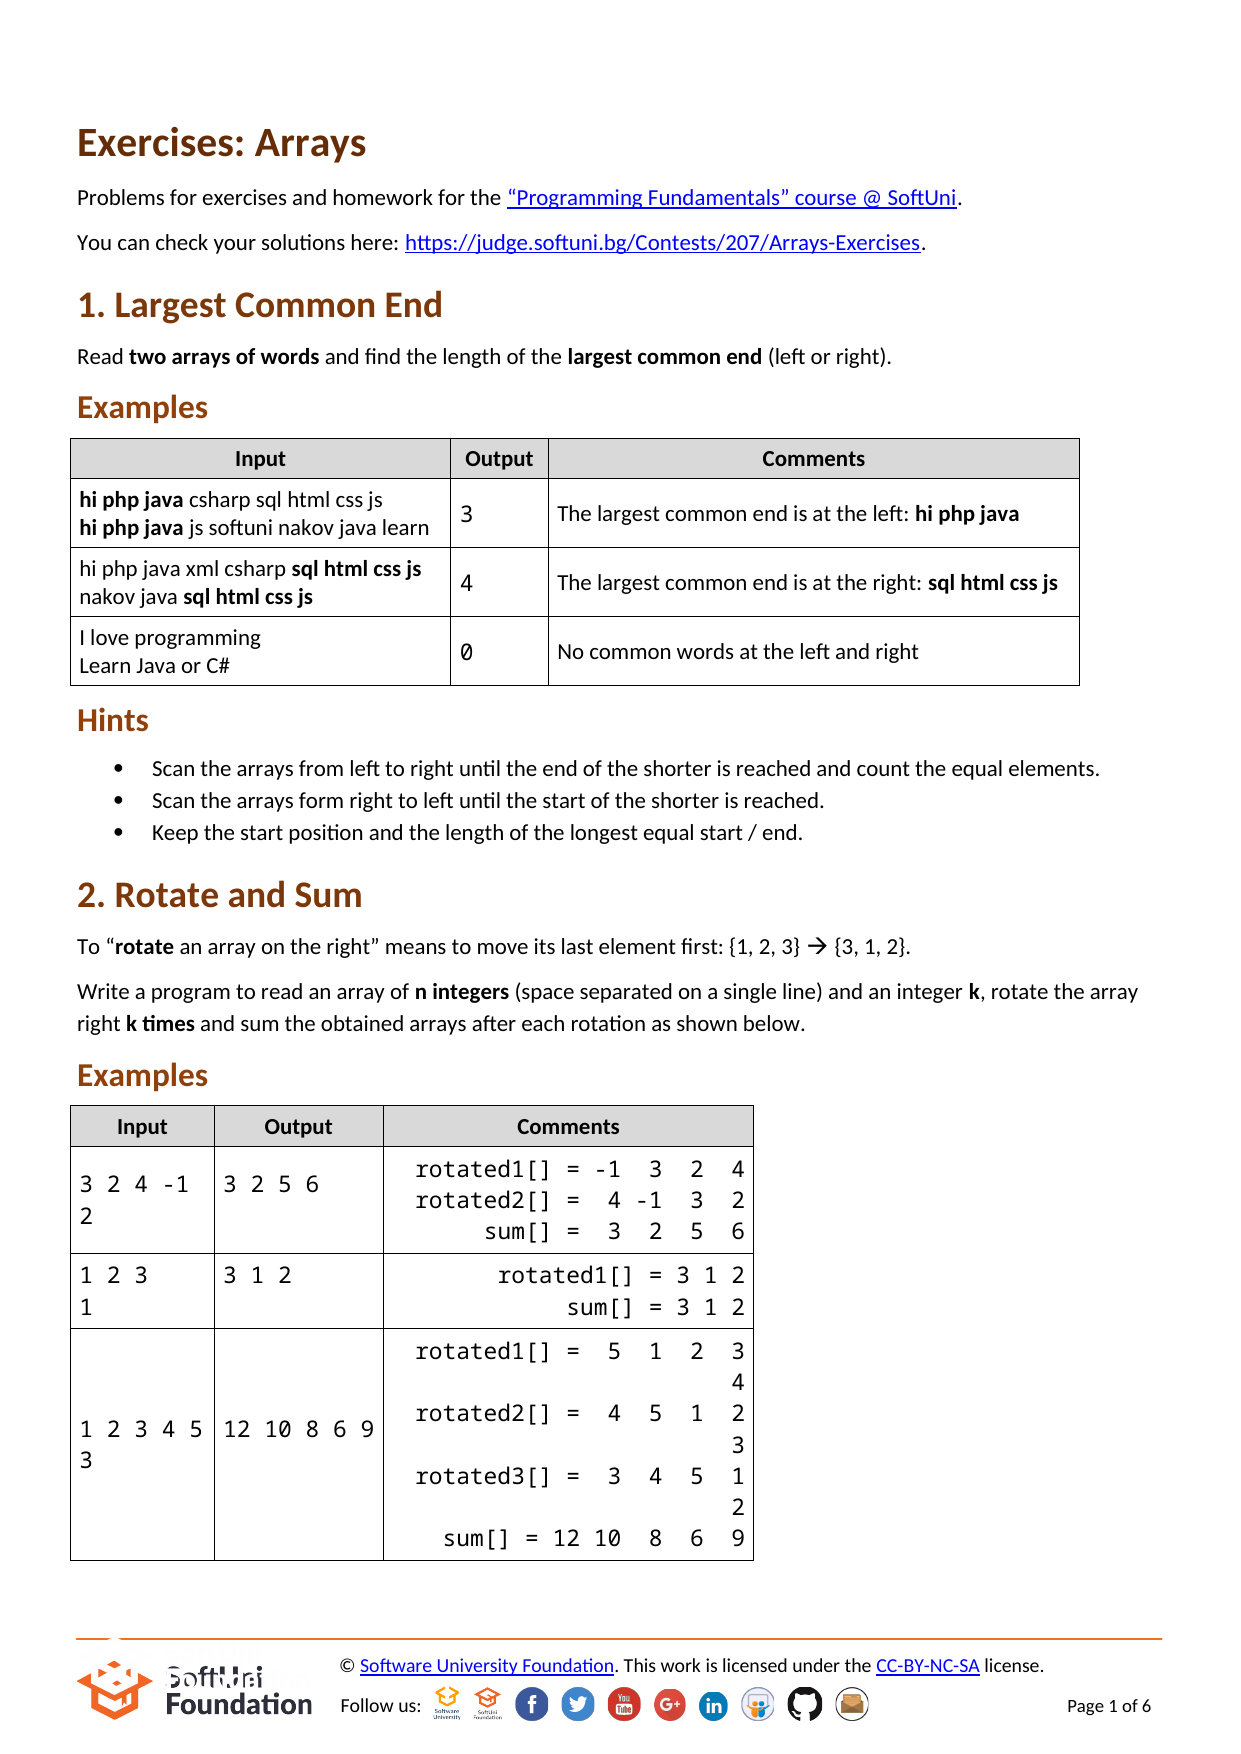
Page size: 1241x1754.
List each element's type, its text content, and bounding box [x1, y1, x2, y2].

text To “rotate an array on the right” means to move its last element first: {1, 2, 3} {3, 1, 2}. [77, 932, 1163, 960]
subtitle Hints [77, 699, 1163, 739]
table_cell hi php java csharp sql html css js hi php java js softuni nakov java learn [71, 479, 450, 547]
picture [835, 1687, 869, 1721]
table_cell 0 [451, 617, 548, 685]
table_cell 12 10 8 6 9 [215, 1329, 383, 1559]
table_cell I love programming Learn Java or C# [71, 617, 450, 685]
table_cell 4 [451, 548, 548, 616]
text Write a program to read an array of n integers (space separated on a single line) and an integer k, rotate the array right k times and sum the obtained arrays after each rotation as shown below. [77, 977, 1163, 1037]
picture [712, 1703, 721, 1712]
list Scan the arrays form right to left until the start of the shorter is reached. [114, 786, 1163, 814]
table_cell 3 1 2 [215, 1254, 383, 1328]
picture [515, 1687, 549, 1721]
text You can check your solutions here: https://judge.softuni.bg/Contests/207/Arrays-Exercises. [77, 228, 1163, 256]
text Read two arrays of words and find the length of the largest common end (left or right). [77, 342, 1163, 370]
table_header Input [71, 439, 450, 478]
table_cell 3 2 5 6 [215, 1147, 383, 1252]
picture [699, 1712, 707, 1721]
table_header Comments [384, 1106, 753, 1146]
subtitle Examples [77, 1054, 1163, 1094]
table_cell rotated1[] = 5 1 2 3 4 rotated2[] = 4 5 1 2 3 rotated3[] = 3 4 5 1 2 sum[] = 12 10 8 6 9 [384, 1329, 753, 1559]
list Keep the start position and the length of the longest equal start / end. [114, 818, 1163, 846]
table_cell rotated1[] = 3 1 2 sum[] = 3 1 2 [384, 1254, 753, 1328]
table_header Output [215, 1106, 383, 1146]
subtitle Exercises: Arrays [77, 116, 1163, 167]
table_header Input [71, 1106, 214, 1146]
table_cell hi php java xml csharp sql html css js nakov java sql html css js [71, 548, 450, 616]
table_cell The largest common end is at the right: sql html css js [549, 548, 1079, 616]
picture [787, 1687, 823, 1721]
picture [433, 1686, 461, 1721]
picture [720, 1712, 728, 1721]
table_cell 3 2 4 -1 2 [71, 1147, 214, 1252]
text Problems for exercises and homework for the “Programming Fundamentals” course @ SoftUni. [77, 183, 1163, 211]
table_header Comments [549, 439, 1079, 478]
table_header Output [451, 439, 548, 478]
subtitle Largest Common End [77, 281, 1163, 327]
picture [607, 1687, 641, 1721]
table_cell The largest common end is at the left: hi php java [549, 479, 1079, 547]
picture [654, 1689, 686, 1721]
subtitle Rotate and Sum [77, 871, 1163, 917]
table_cell rotated1[] = -1 3 2 4 rotated2[] = 4 -1 3 2 sum[] = 3 2 5 6 [384, 1147, 753, 1252]
picture [76, 1636, 312, 1720]
list Scan the arrays from left to right until the end of the shorter is reached and count the equal elements. [114, 754, 1163, 782]
table_cell No common words at the left and right [549, 617, 1079, 685]
picture [699, 1692, 705, 1700]
table_cell 3 [451, 479, 548, 547]
table_cell 1 2 3 4 5 3 [71, 1329, 214, 1559]
picture [561, 1687, 595, 1721]
picture [741, 1687, 774, 1721]
table_cell 1 2 3 1 [71, 1254, 214, 1328]
picture [722, 1692, 728, 1700]
subtitle Examples [77, 386, 1163, 427]
picture [473, 1687, 502, 1721]
